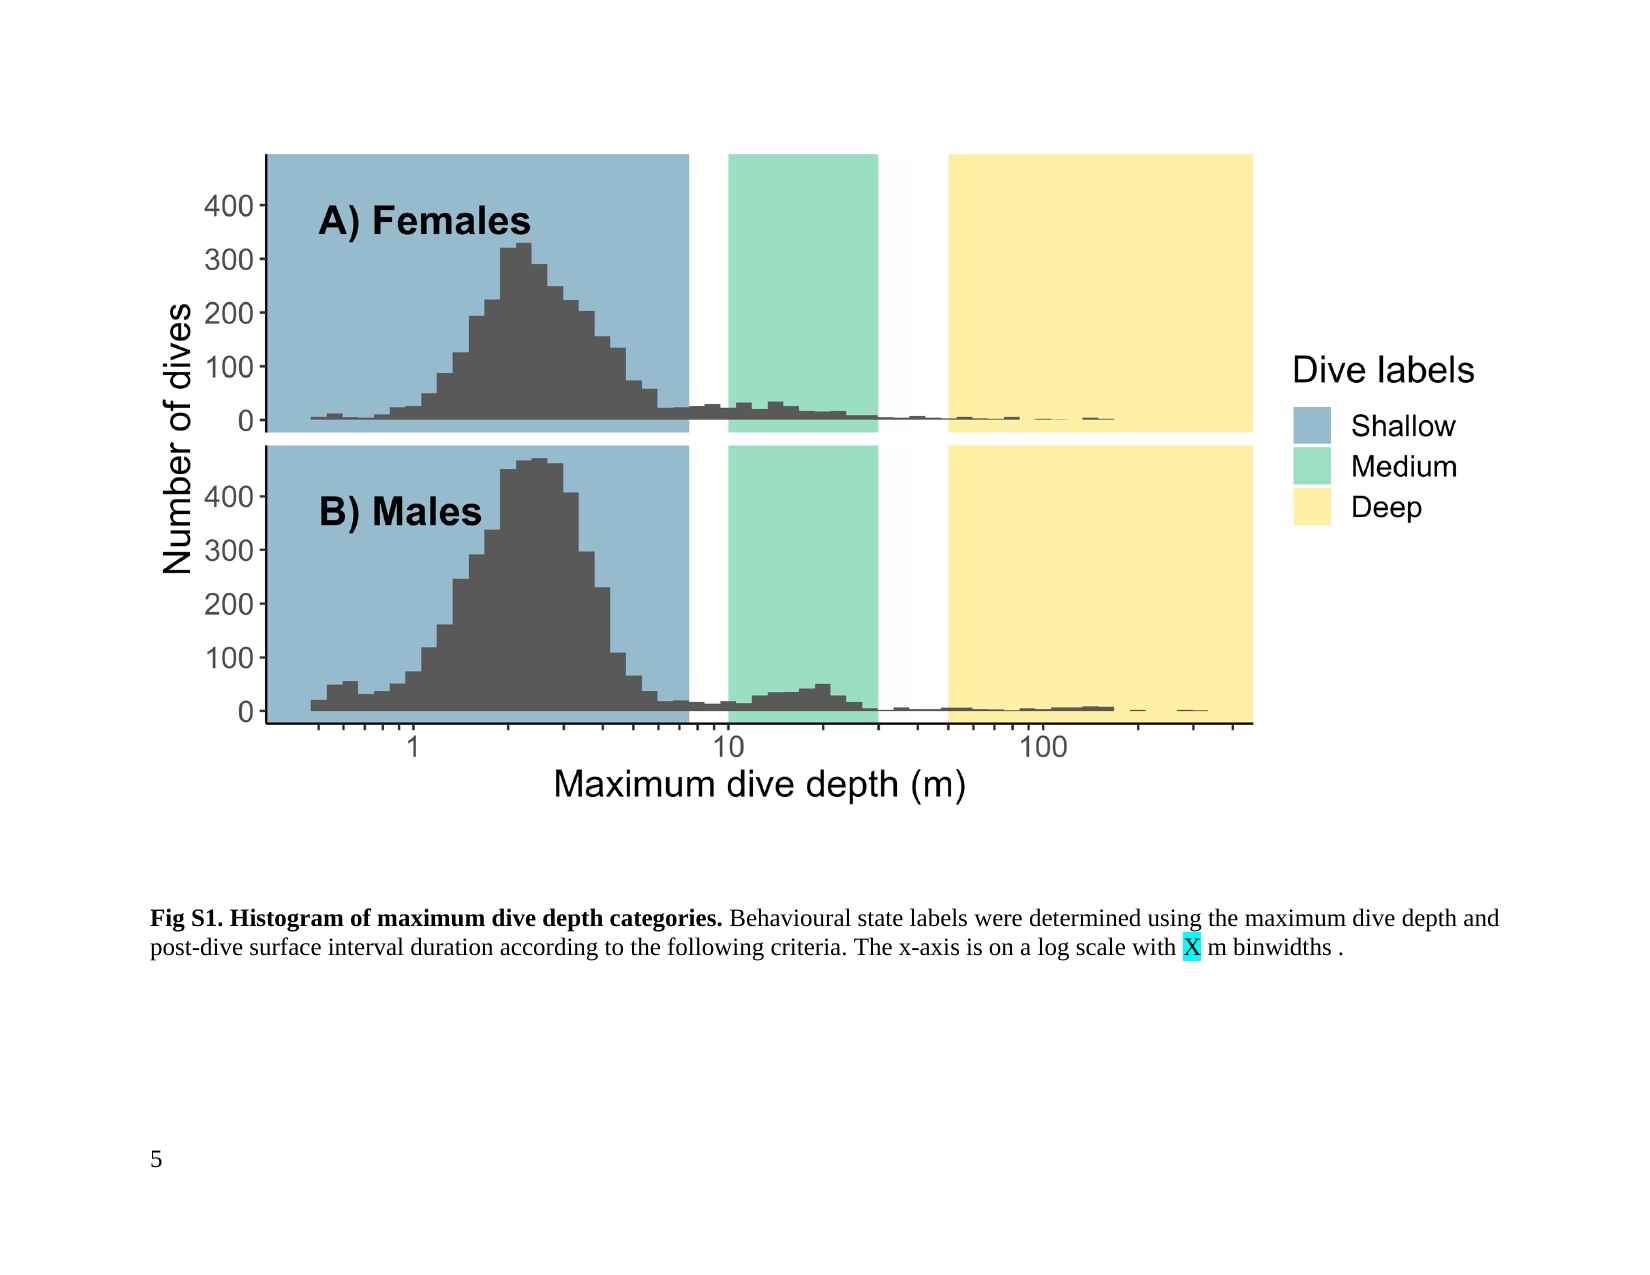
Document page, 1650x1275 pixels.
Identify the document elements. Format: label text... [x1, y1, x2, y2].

picture [150, 142, 1500, 817]
text Fig S1. Histogram of maximum dive depth categories. Behavioural state labels were determined using the maximum dive depth and post-dive surface interval duration according to the following criteria. The x-axis is on a log scale with X m binwidths . [150, 903, 1500, 961]
